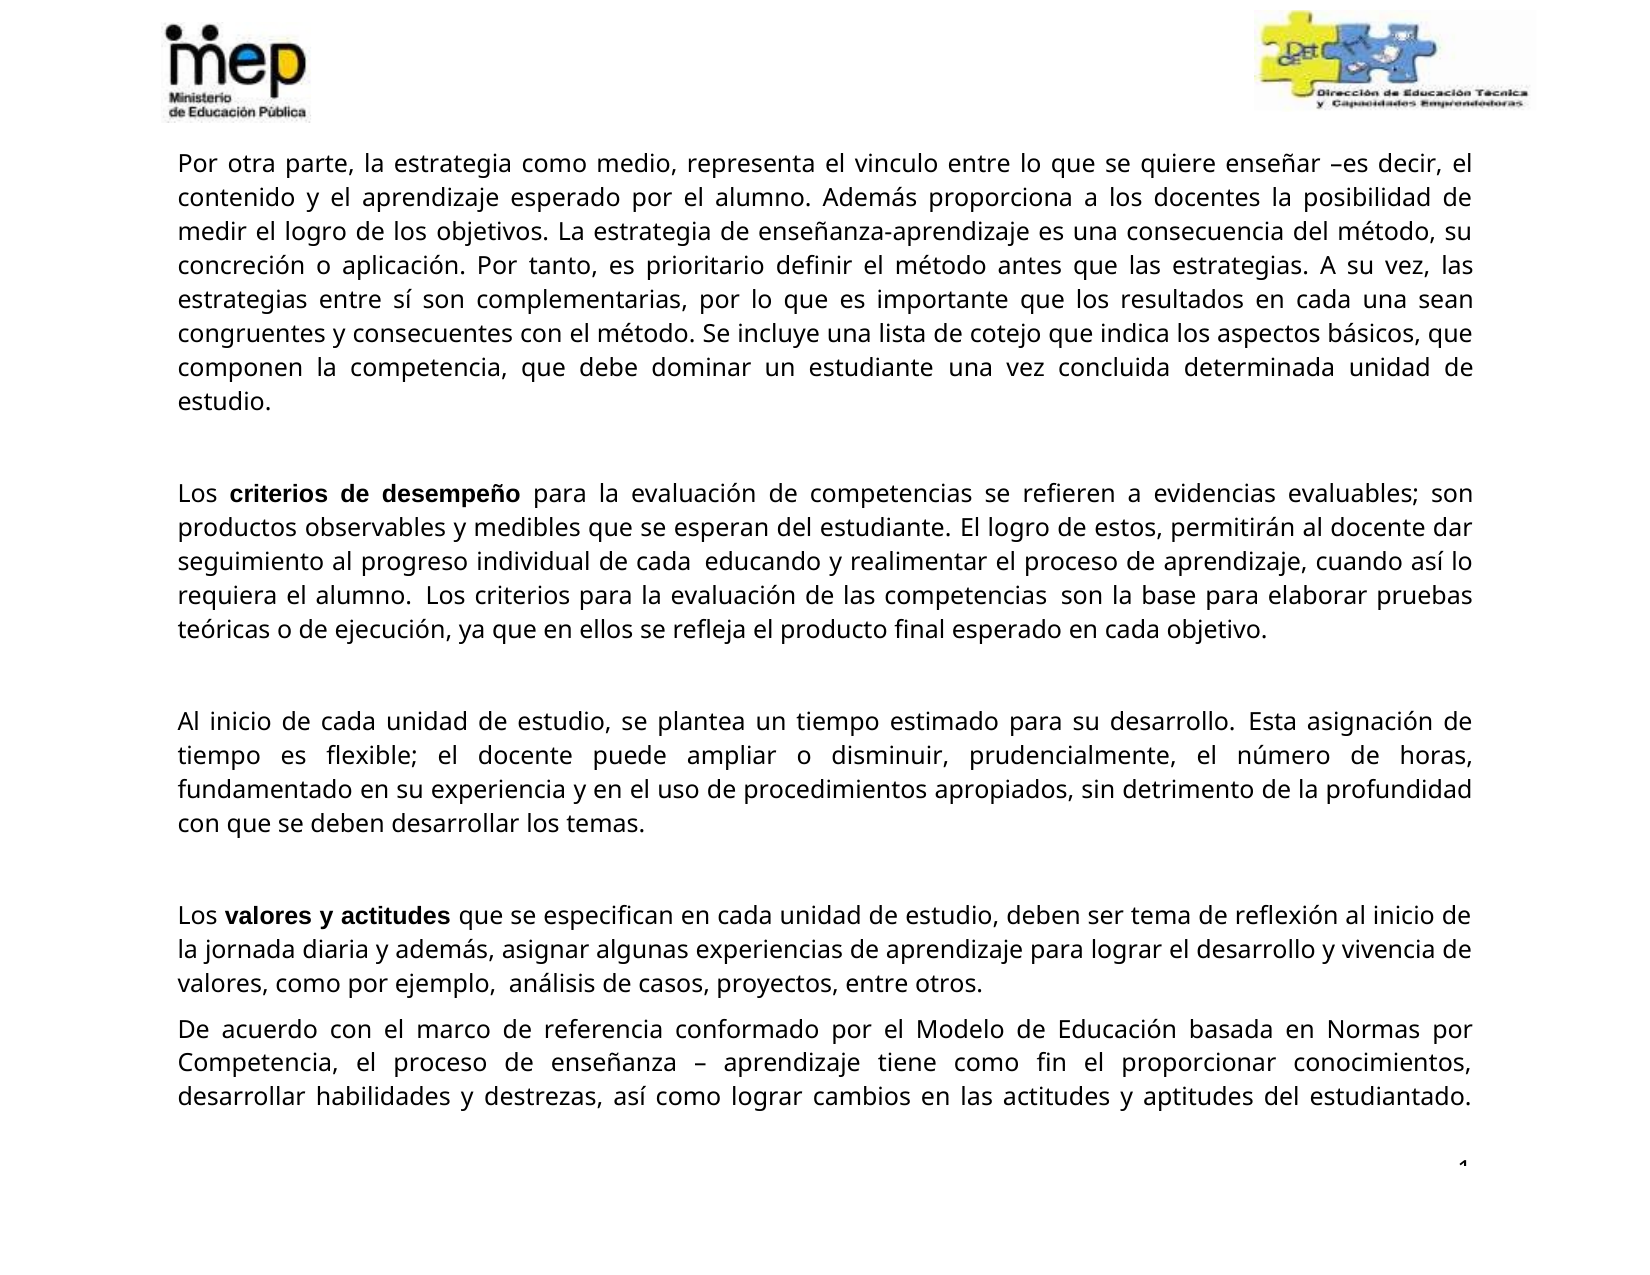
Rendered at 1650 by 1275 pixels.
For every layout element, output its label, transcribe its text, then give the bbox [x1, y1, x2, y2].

text Los criterios de desempeño para la evaluación de competencias se refieren a evidencias evaluables; son productos observables y medibles que se esperan del estudiante. El logro de estos, permitirán al docente dar seguimiento al progreso individual de cada educando y realimentar el proceso de aprendizaje, cuando así lo requiera el alumno. Los criterios para la evaluación de las competencias son la base para elaborar pruebas teóricas o de ejecución, ya que en ellos se refleja el producto final esperado en cada objetivo. [177, 476, 1473, 646]
text Al inicio de cada unidad de estudio, se plantea un tiempo estimado para su desarrollo. Esta asignación de tiempo es flexible; el docente puede ampliar o disminuir, prudencialmente, el número de horas, fundamentado en su experiencia y en el uso de procedimientos apropiados, sin detrimento de la profundidad con que se deben desarrollar los temas. [177, 704, 1473, 840]
picture [160, 22, 312, 123]
text Por otra parte, la estrategia como medio, representa el vinculo entre lo que se quiere enseñar –es decir, el contenido y el aprendizaje esperado por el alumno. Además proporciona a los docentes la posibilidad de medir el logro de los objetivos. La estrategia de enseñanza-aprendizaje es una consecuencia del método, su concreción o aplicación. Por tanto, es prioritario definir el método antes que las estrategias. A su vez, las estrategias entre sí son complementarias, por lo que es importante que los resultados en cada una sean congruentes y consecuentes con el método. Se incluye una lista de cotejo que indica los aspectos básicos, que componen la competencia, que debe dominar un estudiante una vez concluida determinada unidad de estudio. [177, 145, 1474, 418]
text Los valores y actitudes que se especifican en cada unidad de estudio, deben ser tema de reflexión al inicio de la jornada diaria y además, asignar algunas experiencias de aprendizaje para lograr el desarrollo y vivencia de valores, como por ejemplo, análisis de casos, proyectos, entre otros. [177, 898, 1473, 1000]
picture [1254, 10, 1537, 112]
